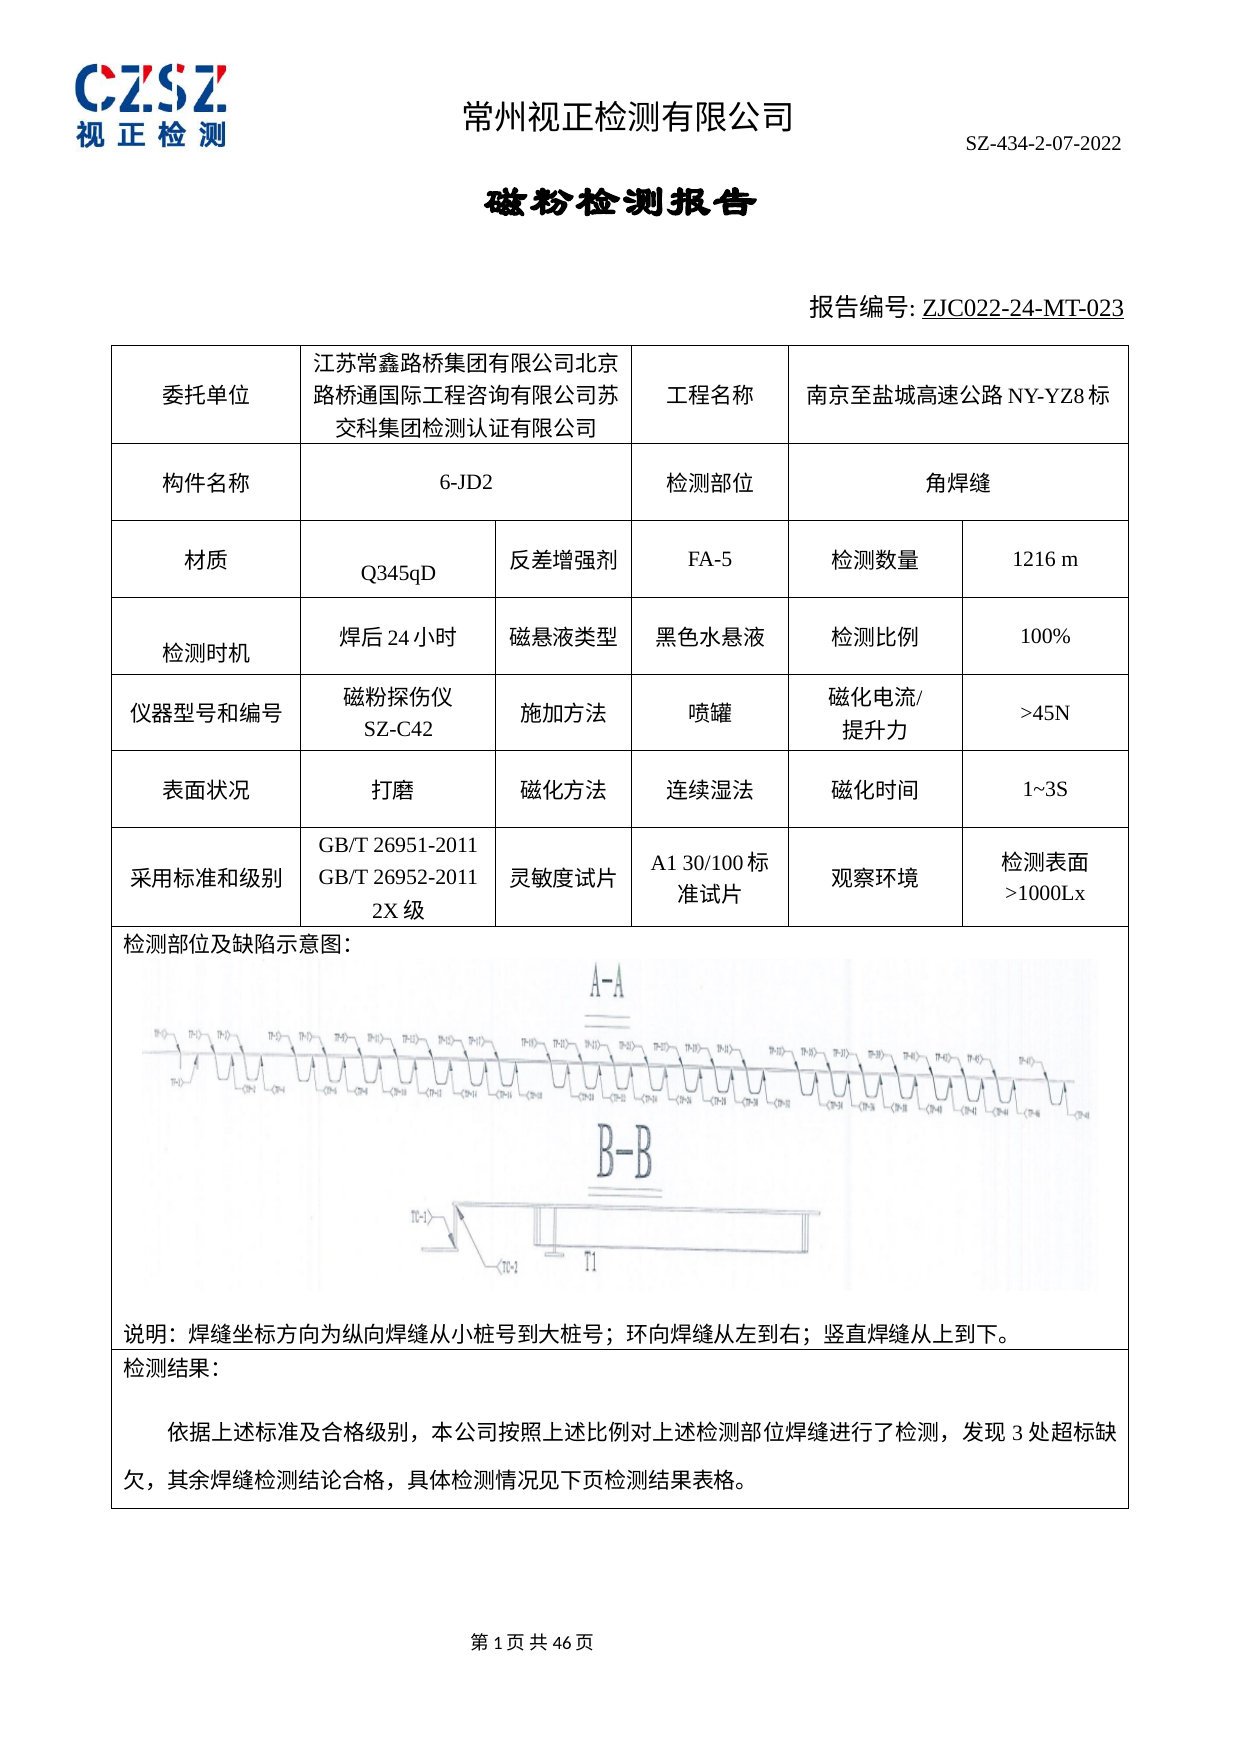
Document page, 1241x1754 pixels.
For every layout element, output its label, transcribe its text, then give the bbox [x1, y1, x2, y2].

table_cell 采用标准和级别 [112, 828, 300, 926]
table_cell 角焊缝 [789, 444, 1128, 520]
table_cell 磁化电流/ 提升力 [789, 675, 962, 750]
table_cell 施加方法 [496, 675, 631, 750]
table_header 工程名称 [632, 346, 788, 443]
table_cell 构件名称 [112, 444, 300, 520]
table_cell A1 30/100标准试片 [632, 828, 788, 926]
table_cell 表面状况 [112, 751, 300, 827]
text 报告编号: ZJC022-24-MT-023 [112, 273, 1124, 338]
text 磁粉检测报告 [112, 169, 1128, 234]
table_cell FA-5 [632, 521, 788, 597]
table_cell 反差增强剂 [496, 521, 631, 597]
table_cell 检测部位 [632, 444, 788, 520]
table_cell 检测比例 [789, 598, 962, 673]
table_cell 磁悬液类型 [496, 598, 631, 673]
table_cell 磁化方法 [496, 751, 631, 827]
table_cell 1~3S [963, 751, 1128, 827]
table_cell 材质 [112, 521, 300, 597]
table_cell >45N [963, 675, 1128, 750]
table_cell 黑色水悬液 [632, 598, 788, 673]
table_cell 6-JD2 [301, 444, 631, 520]
table_cell 1216 m [963, 521, 1128, 597]
table_cell 检测表面>1000Lx [963, 828, 1128, 926]
table_header 委托单位 [112, 346, 300, 443]
table_cell Q345qD [301, 521, 495, 597]
table_cell 检测数量 [789, 521, 962, 597]
table_cell 打磨 [301, 751, 495, 827]
table_cell 连续湿法 [632, 751, 788, 827]
table_cell 焊后24小时 [301, 598, 495, 673]
table_header 南京至盐城高速公路NY-YZ8标 [789, 346, 1128, 443]
table_cell 磁粉探伤仪 SZ-C42 [301, 675, 495, 750]
table_cell GB/T 26951-2011 GB/T 26952-2011 2X级 [301, 828, 495, 926]
table_cell 仪器型号和编号 [112, 675, 300, 750]
table_header 江苏常鑫路桥集团有限公司北京路桥通国际工程咨询有限公司苏交科集团检测认证有限公司 [301, 346, 631, 443]
table_cell 检测结果： 依据上述标准及合格级别，本公司按照上述比例对上述检测部位焊缝进行了检测，发现 3 处超标缺欠，其余焊缝检测结论合格，具体检测情况见下页检测结果表格。 [112, 1350, 1128, 1508]
table_cell 检测时机 [112, 598, 300, 673]
table_cell 100% [963, 598, 1128, 673]
table_cell 观察环境 [789, 828, 962, 926]
table_cell 灵敏度试片 [496, 828, 631, 926]
picture [66, 51, 234, 153]
table_cell 检测部位及缺陷示意图： 说明：焊缝坐标方向为纵向焊缝从小桩号到大桩号；环向焊缝从左到右；竖直焊缝从上到下。 [112, 927, 1128, 1349]
table_cell 磁化时间 [789, 751, 962, 827]
table_cell 喷罐 [632, 675, 788, 750]
picture [142, 959, 1099, 1291]
